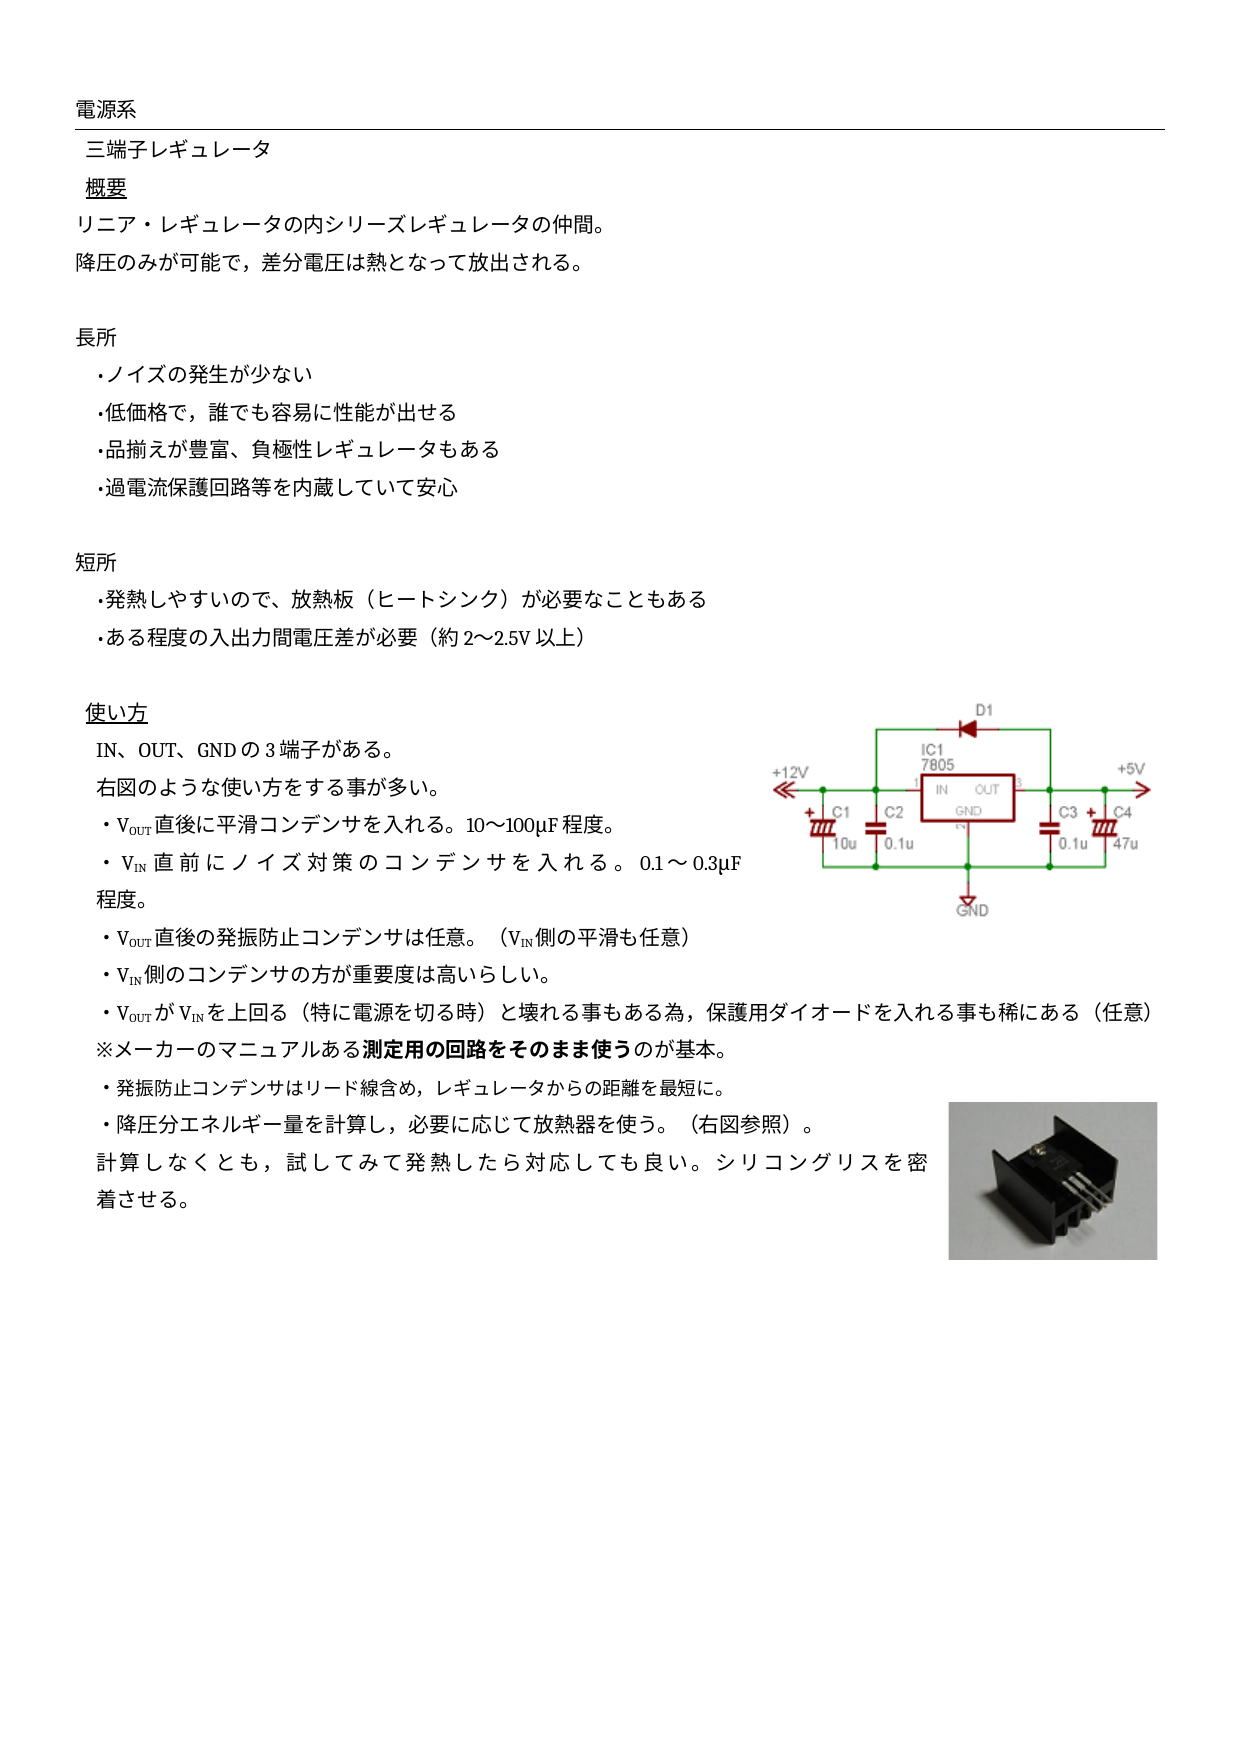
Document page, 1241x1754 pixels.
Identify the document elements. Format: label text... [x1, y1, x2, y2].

text ・VOUT直後に平滑コンデンサを入れる。10～100μF程度。 [96, 805, 763, 843]
subtitle 概要 [85, 168, 1155, 205]
subtitle 電源系 [75, 89, 1165, 129]
text •ある程度の入出力間電圧差が必要（約2～2.5V以上） [96, 618, 1165, 655]
text ・VOUTがVINを上回る（特に電源を切る時）と壊れる事もある為，保護用ダイオードを入れる事も稀にある（任意） [96, 993, 1165, 1030]
text •品揃えが豊富、負極性レギュレータもある [96, 430, 1165, 468]
text •低価格で，誰でも容易に性能が出せる [96, 393, 1165, 430]
text •ノイズの発生が少ない [96, 355, 1165, 393]
text ※メーカーのマニュアルある測定用の回路をそのまま使うのが基本。 [96, 1030, 1165, 1068]
text 長所 [75, 318, 1165, 355]
text 右図のような使い方をする事が多い。 [96, 768, 763, 805]
text •発熱しやすいので、放熱板（ヒートシンク）が必要なこともある [96, 580, 1165, 618]
text ・降圧分エネルギー量を計算し，必要に応じて放熱器を使う。（右図参照）。 [96, 1105, 948, 1143]
text ・VIN直前にノイズ対策のコンデンサを入れる。0.1～0.3μF程度。 [96, 843, 763, 918]
text ・VOUT直後の発振防止コンデンサは任意。（VIN側の平滑も任意） [96, 918, 1165, 955]
text 降圧のみが可能で，差分電圧は熱となって放出される。 [75, 243, 1165, 280]
text IN、OUT、GNDの3端子がある。 [96, 730, 763, 768]
subtitle 三端子レギュレータ [85, 130, 1155, 168]
text •過電流保護回路等を内蔵していて安心 [96, 468, 1165, 505]
subtitle 使い方 [85, 693, 1155, 730]
text 短所 [75, 543, 1165, 580]
text ・VIN側のコンデンサの方が重要度は高いらしい。 [96, 955, 1165, 993]
text リニア・レギュレータの内シリーズレギュレータの仲間。 [75, 205, 1165, 243]
picture [948, 1102, 1158, 1260]
text ・発振防止コンデンサはリード線含め，レギュレータからの距離を最短に。 [96, 1068, 1165, 1105]
text 計算しなくとも，試してみて発熱したら対応しても良い。シリコングリスを密着させる。 [96, 1143, 948, 1218]
picture [763, 695, 1166, 918]
